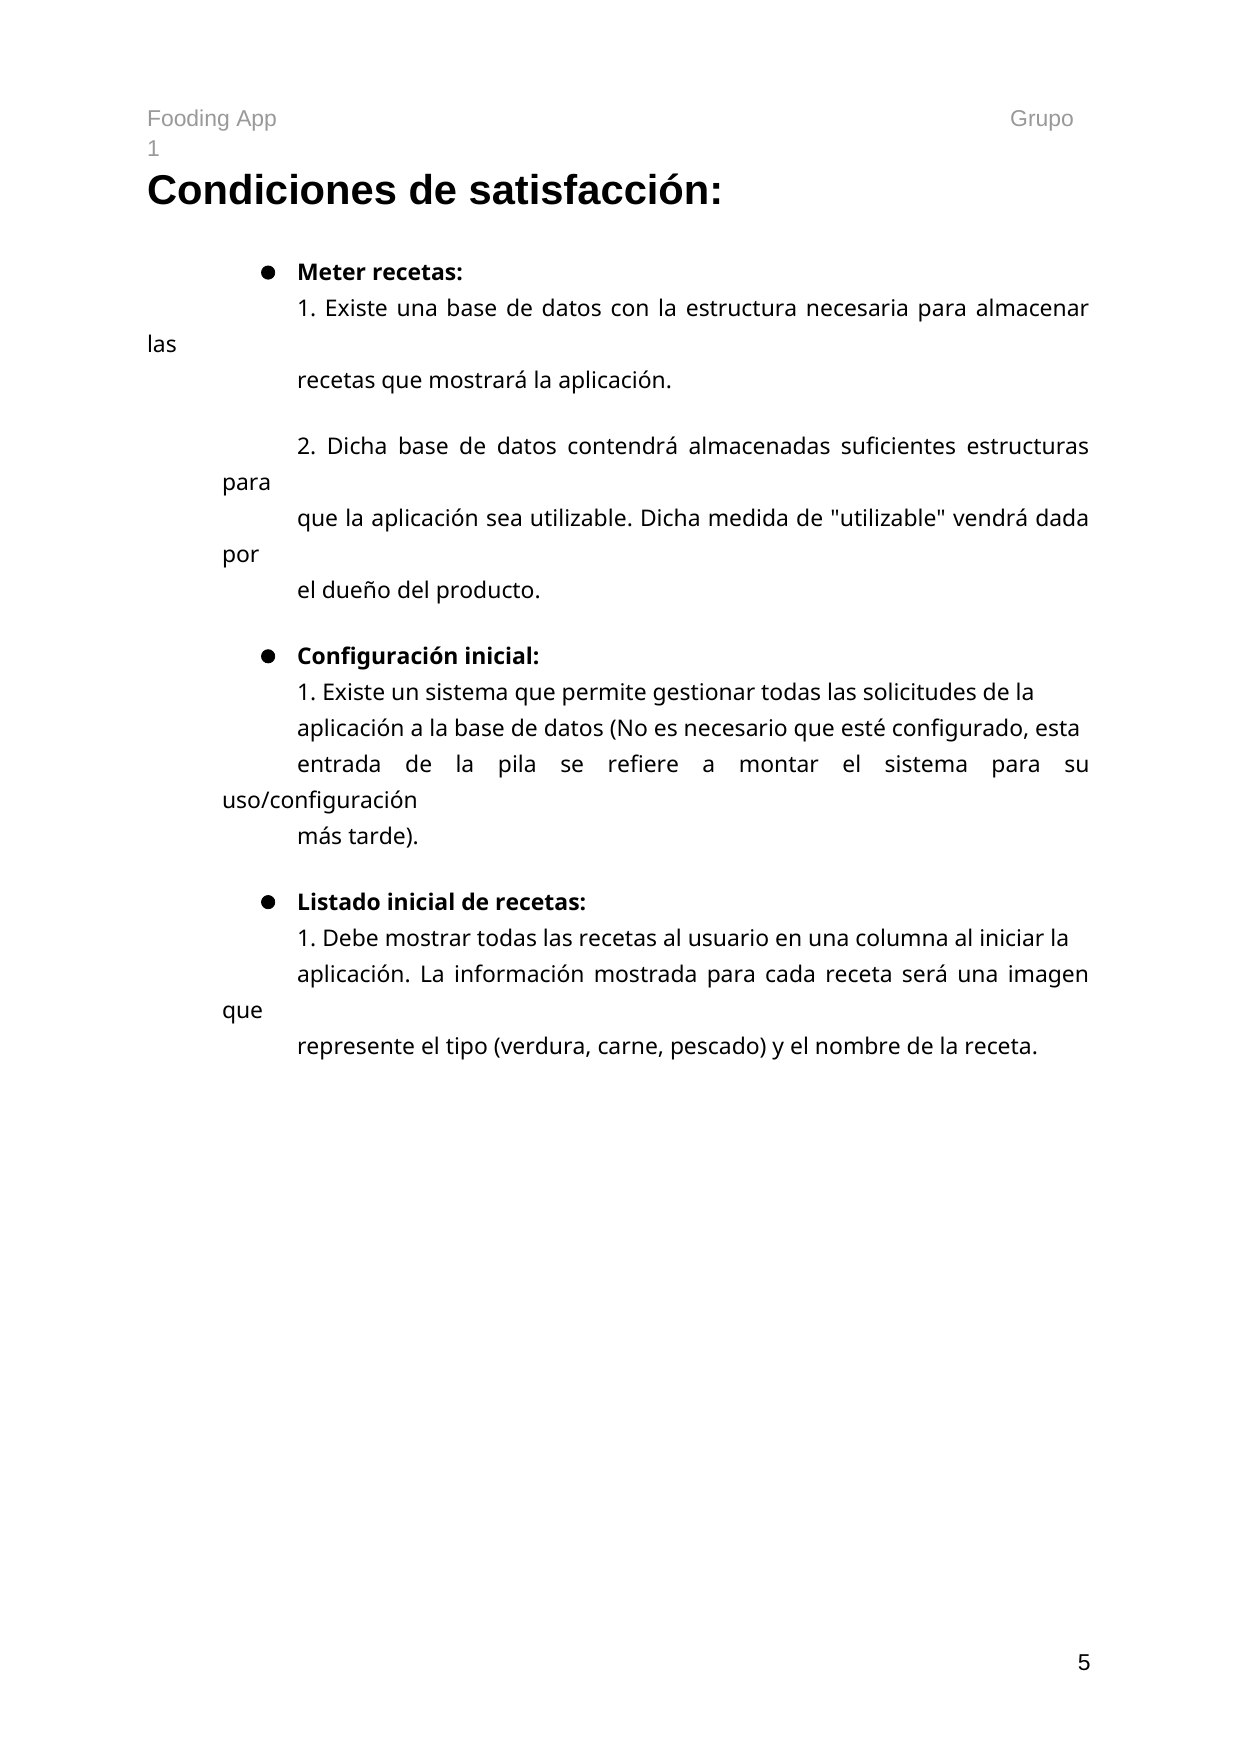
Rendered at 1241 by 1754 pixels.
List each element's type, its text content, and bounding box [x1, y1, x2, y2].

text 1. Debe mostrar todas las recetas al usuario en una columna al iniciar la [222, 922, 1090, 953]
text entrada de la pila se refiere a montar el sistema para su uso/configuración [222, 748, 1090, 815]
text el dueño del producto. [222, 574, 1090, 605]
text 1. Existe una base de datos con la estructura necesaria para almacenar las [147, 292, 1090, 359]
list Meter recetas: [259, 256, 1090, 287]
text más tarde). [222, 820, 1090, 851]
list Listado inicial de recetas: [259, 886, 1090, 917]
text recetas que mostrará la aplicación. [222, 364, 1090, 395]
list Configuración inicial: [259, 640, 1090, 671]
text aplicación. La información mostrada para cada receta será una imagen que [222, 958, 1090, 1025]
text que la aplicación sea utilizable. Dicha medida de "utilizable" vendrá dada por [222, 502, 1090, 569]
text 1. Existe un sistema que permite gestionar todas las solicitudes de la [222, 676, 1090, 707]
text Condiciones de satisfacción: [147, 166, 1090, 213]
text aplicación a la base de datos (No es necesario que esté configurado, esta [222, 712, 1090, 743]
text represente el tipo (verdura, carne, pescado) y el nombre de la receta. [222, 1030, 1090, 1061]
text 2. Dicha base de datos contendrá almacenadas suficientes estructuras para [222, 430, 1090, 497]
